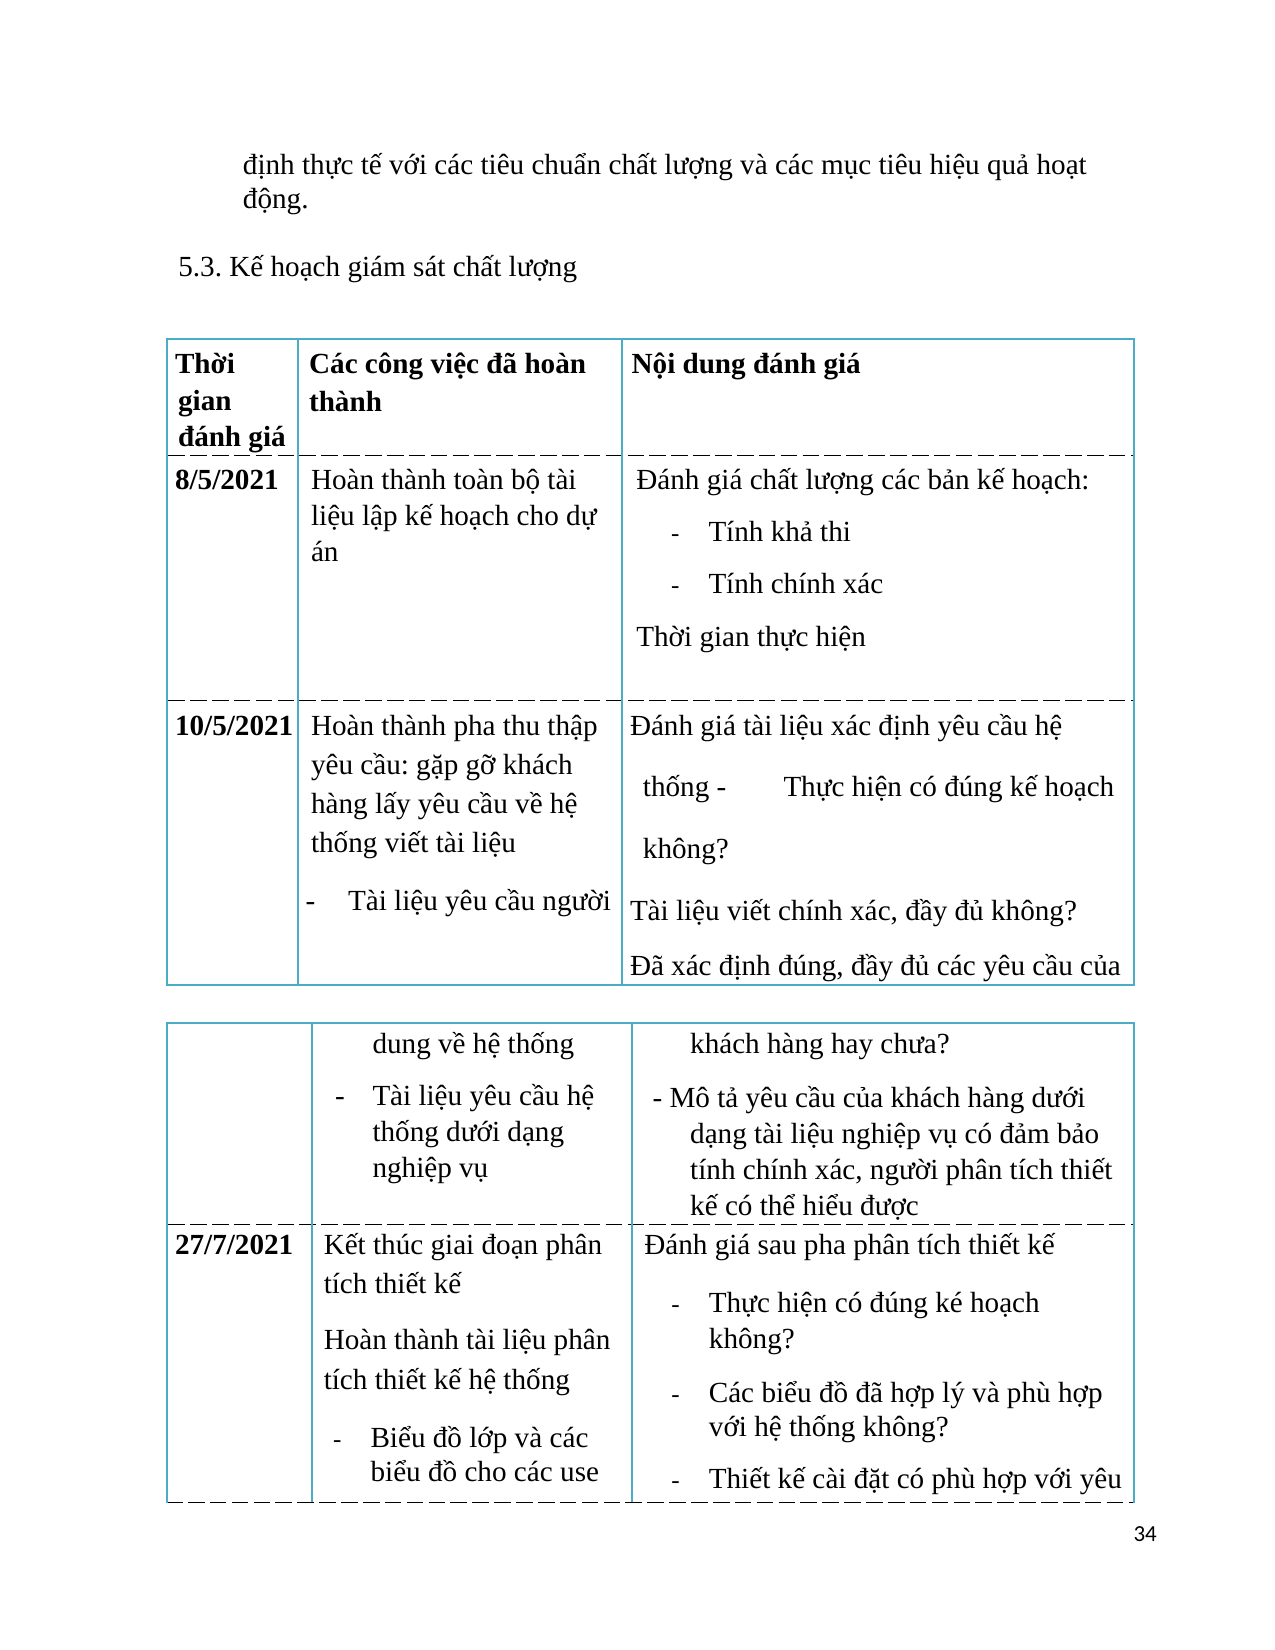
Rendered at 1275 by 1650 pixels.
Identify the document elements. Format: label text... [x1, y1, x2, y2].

subtitle 5.3. Kế hoạch giám sát chất lượng [178, 249, 1156, 283]
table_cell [313, 1224, 631, 1502]
table_header Thời gian đánh giá [168, 340, 297, 454]
table_header Các công việc đã hoàn thành [299, 340, 621, 454]
table_cell 8/5/2021 [168, 455, 297, 700]
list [205, 147, 1156, 215]
table_header dung về hệ thống - Tài liệu yêu cầu hệ thống dưới dạng nghiệp vụ [313, 1024, 631, 1224]
table_cell 27/7/2021 [168, 1224, 311, 1502]
table_header Nội dung đánh giá [623, 340, 1133, 454]
table_cell Hoàn thành pha thu thập yêu cầu: gặp gỡ khách hàng lấy yêu cầu về hệ thống viết tài liệu - Tài liệu yêu cầu người [299, 700, 621, 983]
table_cell Đánh giá tài liệu xác định yêu cầu hệ thống - Thực hiện có đúng kế hoạch không? Tài liệu viết chính xác, đầy đủ không? Đã xác định đúng, đầy đủ các yêu cầu của [623, 700, 1133, 983]
table_header khách hàng hay chưa? - Mô tả yêu cầu của khách hàng dưới dạng tài liệu nghiệp vụ có đảm bảo tính chính xác, người phân tích thiết kế có thể hiểu được [633, 1024, 1133, 1224]
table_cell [633, 1224, 1133, 1502]
table_header [168, 1024, 311, 1224]
table_cell Hoàn thành toàn bộ tài liệu lập kế hoạch cho dự án [299, 455, 621, 700]
table_cell 10/5/2021 [168, 700, 297, 983]
table_cell Đánh giá chất lượng các bản kế hoạch: Tính khả thi Tính chính xác Thời gian thực hiện [623, 455, 1133, 700]
